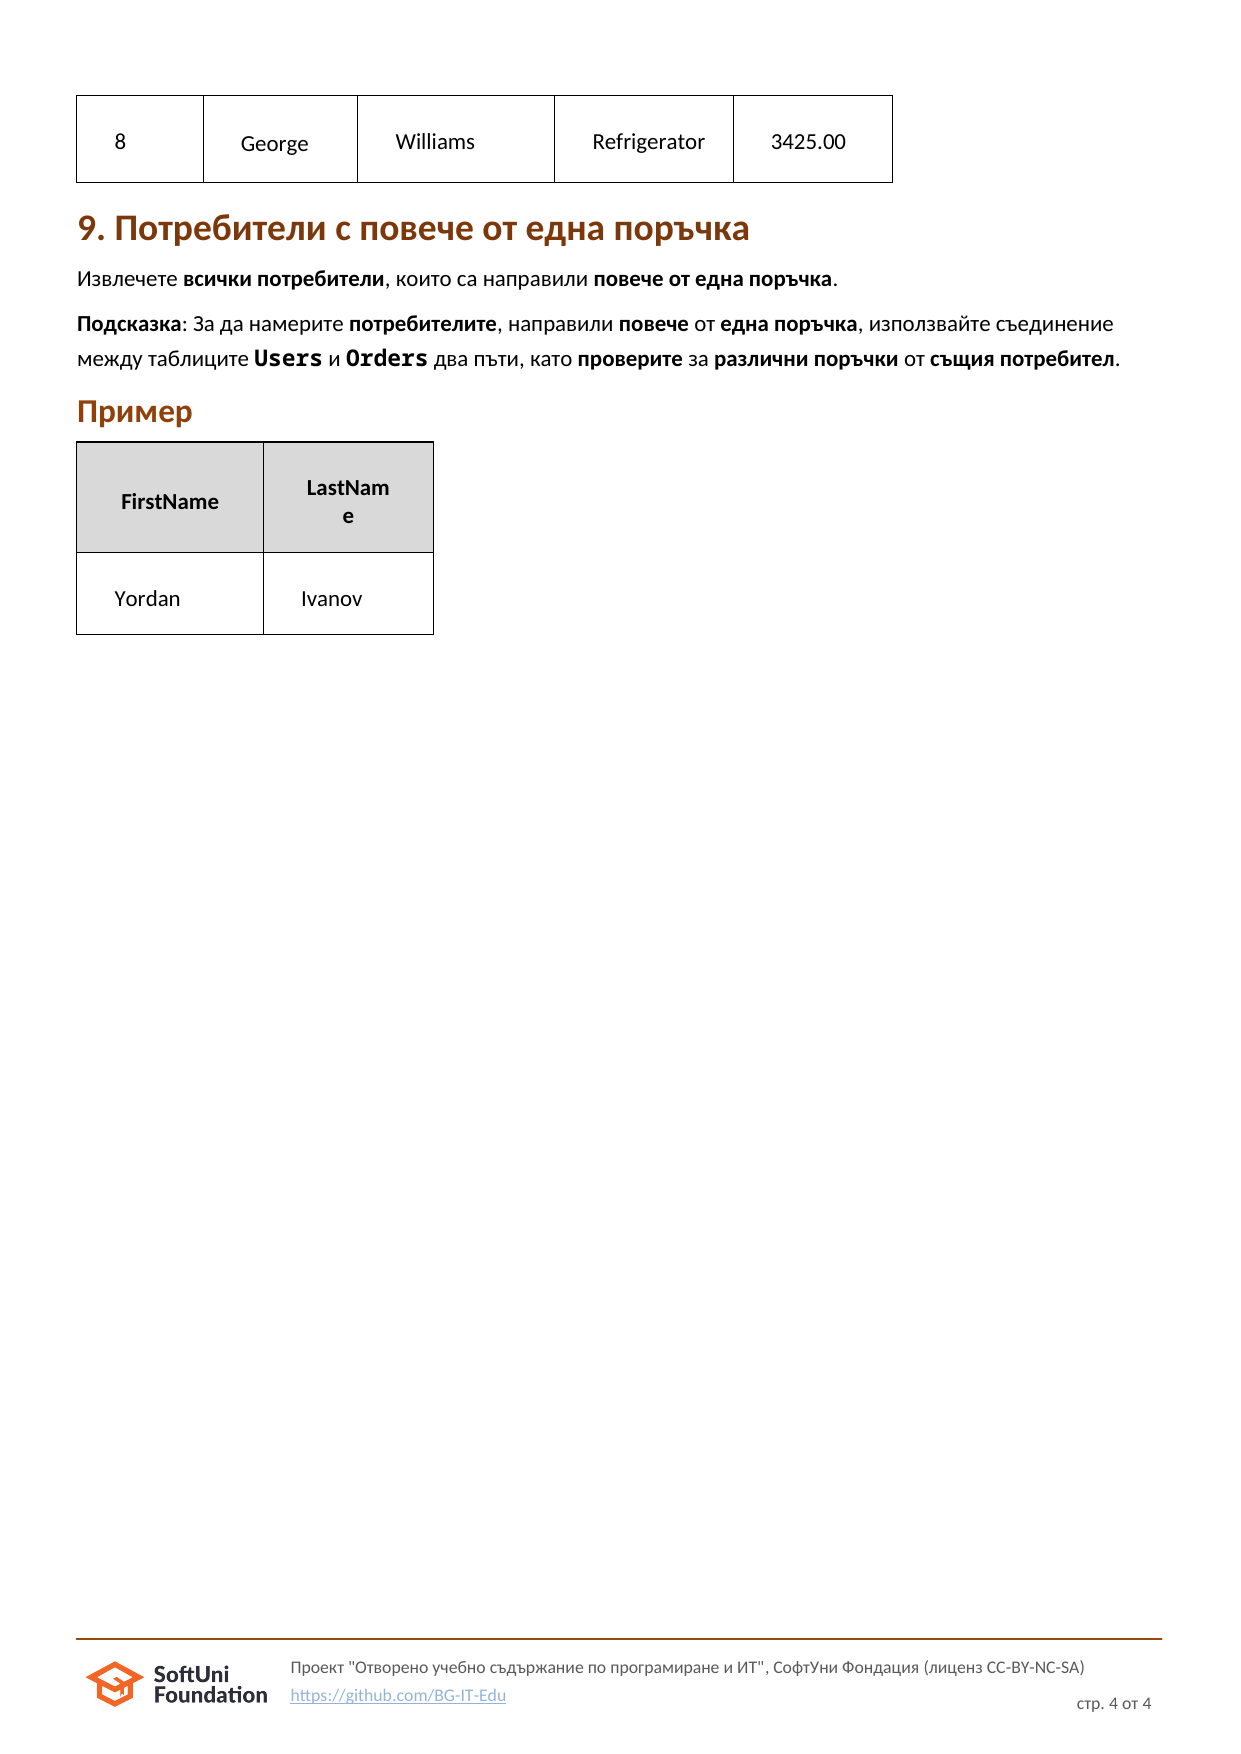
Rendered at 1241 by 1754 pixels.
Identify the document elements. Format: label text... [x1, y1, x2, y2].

picture [85, 1661, 267, 1707]
table_cell Yordan [77, 553, 263, 634]
table_cell Refrigerator [555, 96, 733, 182]
table_header LastName [264, 443, 433, 552]
table_cell 3425.00 [734, 96, 892, 182]
table_cell 8 [77, 96, 203, 182]
text Подсказка: За да намерите потребителите, направили повече от една поръчка, използвайте съединение между таблиците Users и Orders два пъти, като проверите за различни поръчки от същия потребител. [77, 309, 1163, 373]
subtitle Потребители с повече от една поръчка [77, 203, 1163, 249]
text Извлечете всички потребители, които са направили повече от една поръчка. [77, 264, 1163, 293]
subtitle Пример [77, 390, 1163, 431]
table_cell Williams [358, 96, 554, 182]
table_cell Ivanov [264, 553, 433, 634]
table_header FirstName [77, 443, 263, 552]
table_cell George [204, 96, 357, 182]
